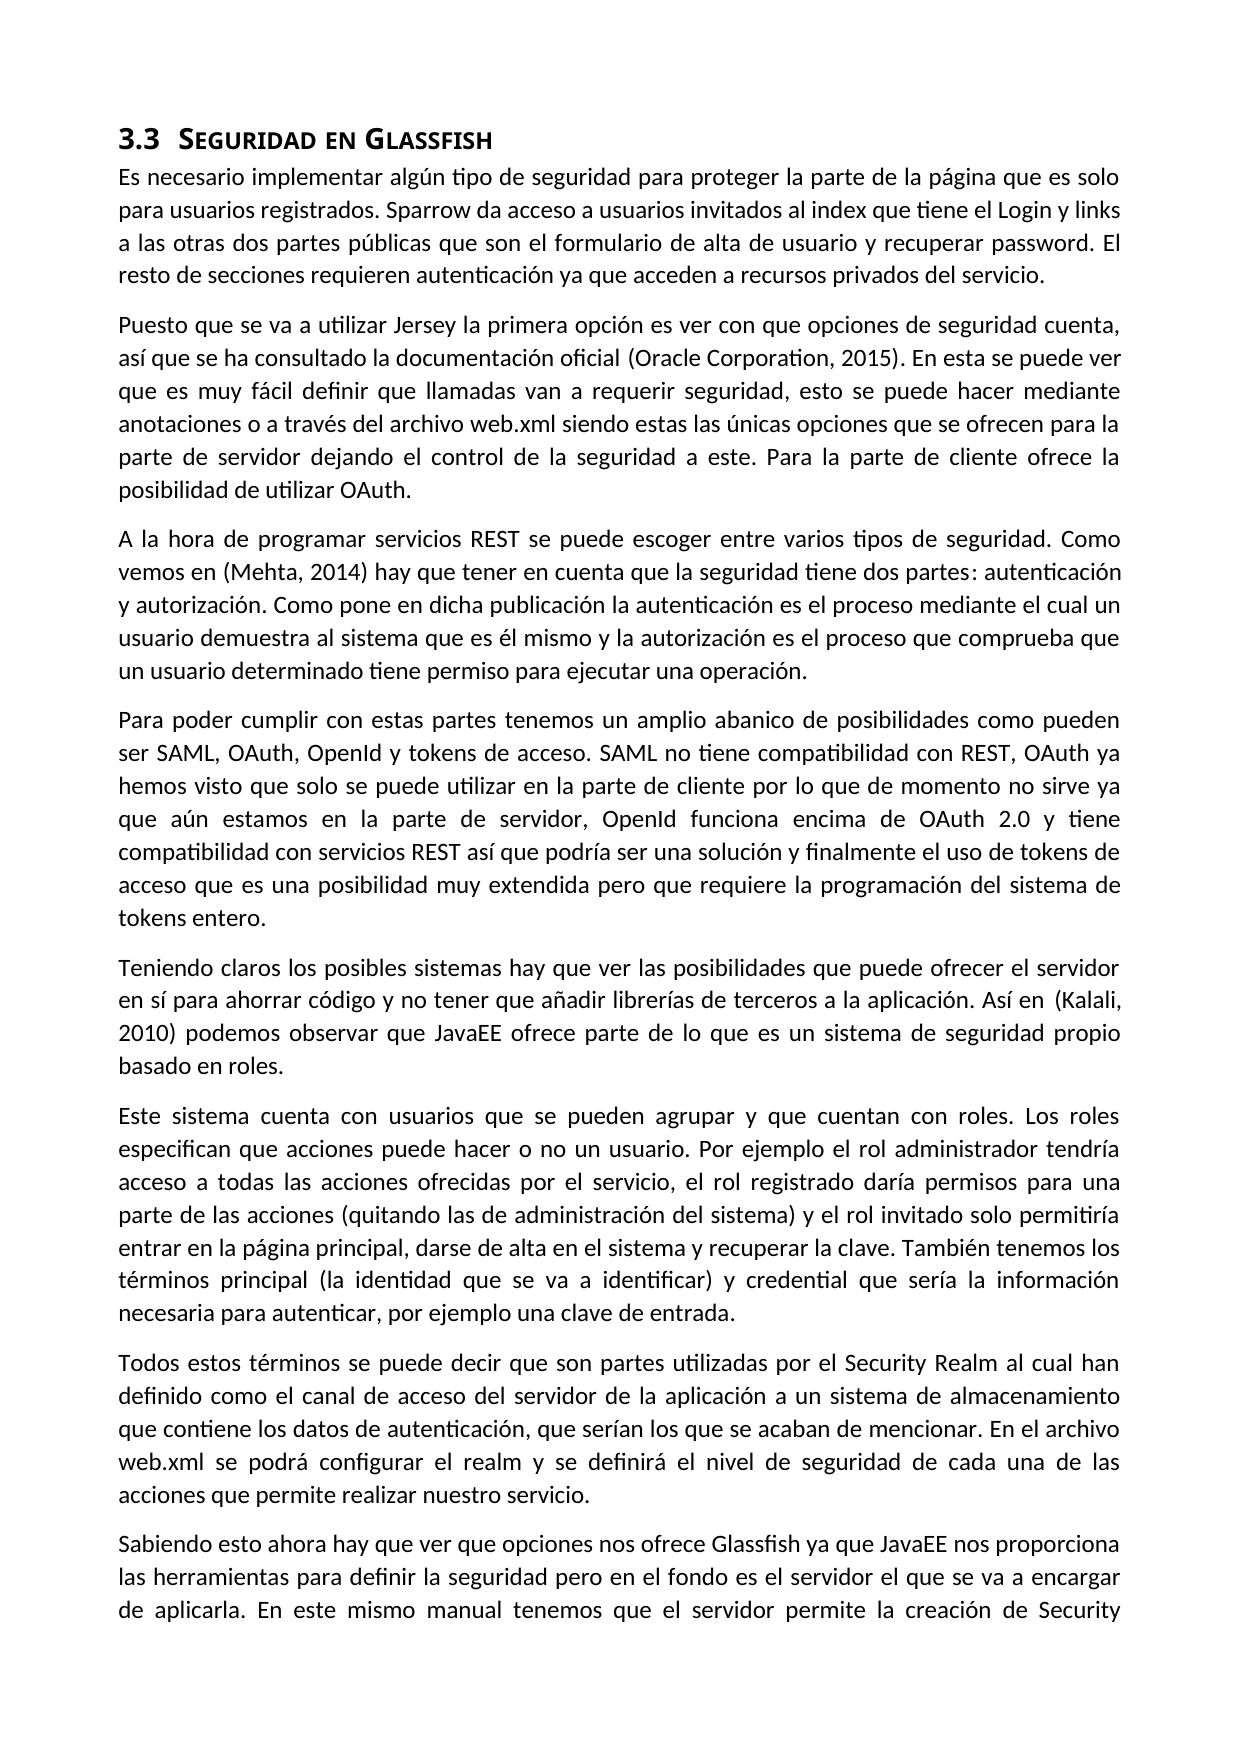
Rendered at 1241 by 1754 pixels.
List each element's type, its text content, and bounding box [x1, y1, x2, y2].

text Para poder cumplir con estas partes tenemos un amplio abanico de posibilidades como pueden ser SAML, OAuth, OpenId y tokens de acceso. SAML no tiene compatibilidad con REST, OAuth ya hemos visto que solo se puede utilizar en la parte de cliente por lo que de momento no sirve ya que aún estamos en la parte de servidor, OpenId funciona encima de OAuth 2.0 y tiene compatibilidad con servicios REST así que podría ser una solución y finalmente el uso de tokens de acceso que es una posibilidad muy extendida pero que requiere la programación del sistema de tokens entero. [118, 705, 1122, 933]
text Puesto que se va a utilizar Jersey la primera opción es ver con que opciones de seguridad cuenta, así que se ha consultado la documentación oficial . En esta se puede ver que es muy fácil definir que llamadas van a requerir seguridad, esto se puede hacer mediante anotaciones o a través del archivo web.xml siendo estas las únicas opciones que se ofrecen para la parte de servidor dejando el control de la seguridad a este. Para la parte de cliente ofrece la posibilidad de utilizar OAuth. [118, 309, 1122, 504]
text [118, 1528, 1122, 1625]
text Todos estos términos se puede decir que son partes utilizadas por el Security Realm al cual han definido como el canal de acceso del servidor de la aplicación a un sistema de almacenamiento que contiene los datos de autenticación, que serían los que se acaban de mencionar. En el archivo web.xml se podrá configurar el realm y se definirá el nivel de seguridad de cada una de las acciones que permite realizar nuestro servicio. [118, 1347, 1122, 1509]
subtitle Seguridad en Glassfish [118, 118, 1122, 158]
text Es necesario implementar algún tipo de seguridad para proteger la parte de la página que es solo para usuarios registrados. Sparrow da acceso a usuarios invitados al index que tiene el Login y links a las otras dos partes públicas que son el formulario de alta de usuario y recuperar password. El resto de secciones requieren autenticación ya que acceden a recursos privados del servicio. [118, 161, 1122, 290]
text Teniendo claros los posibles sistemas hay que ver las posibilidades que puede ofrecer el servidor en sí para ahorrar código y no tener que añadir librerías de terceros a la aplicación. Así en podemos observar que JavaEE ofrece parte de lo que es un sistema de seguridad propio basado en roles. [118, 952, 1122, 1081]
text Este sistema cuenta con usuarios que se pueden agrupar y que cuentan con roles. Los roles especifican que acciones puede hacer o no un usuario. Por ejemplo el rol administrador tendría acceso a todas las acciones ofrecidas por el servicio, el rol registrado daría permisos para una parte de las acciones (quitando las de administración del sistema) y el rol invitado solo permitiría entrar en la página principal, darse de alta en el sistema y recuperar la clave. También tenemos los términos principal (la identidad que se va a identificar) y credential que sería la información necesaria para autenticar, por ejemplo una clave de entrada. [118, 1100, 1122, 1328]
text A la hora de programar servicios REST se puede escoger entre varios tipos de seguridad. Como vemos en hay que tener en cuenta que la seguridad tiene dos partes: autenticación y autorización. Como pone en dicha publicación la autenticación es el proceso mediante el cual un usuario demuestra al sistema que es él mismo y la autorización es el proceso que comprueba que un usuario determinado tiene permiso para ejecutar una operación. [118, 523, 1122, 686]
